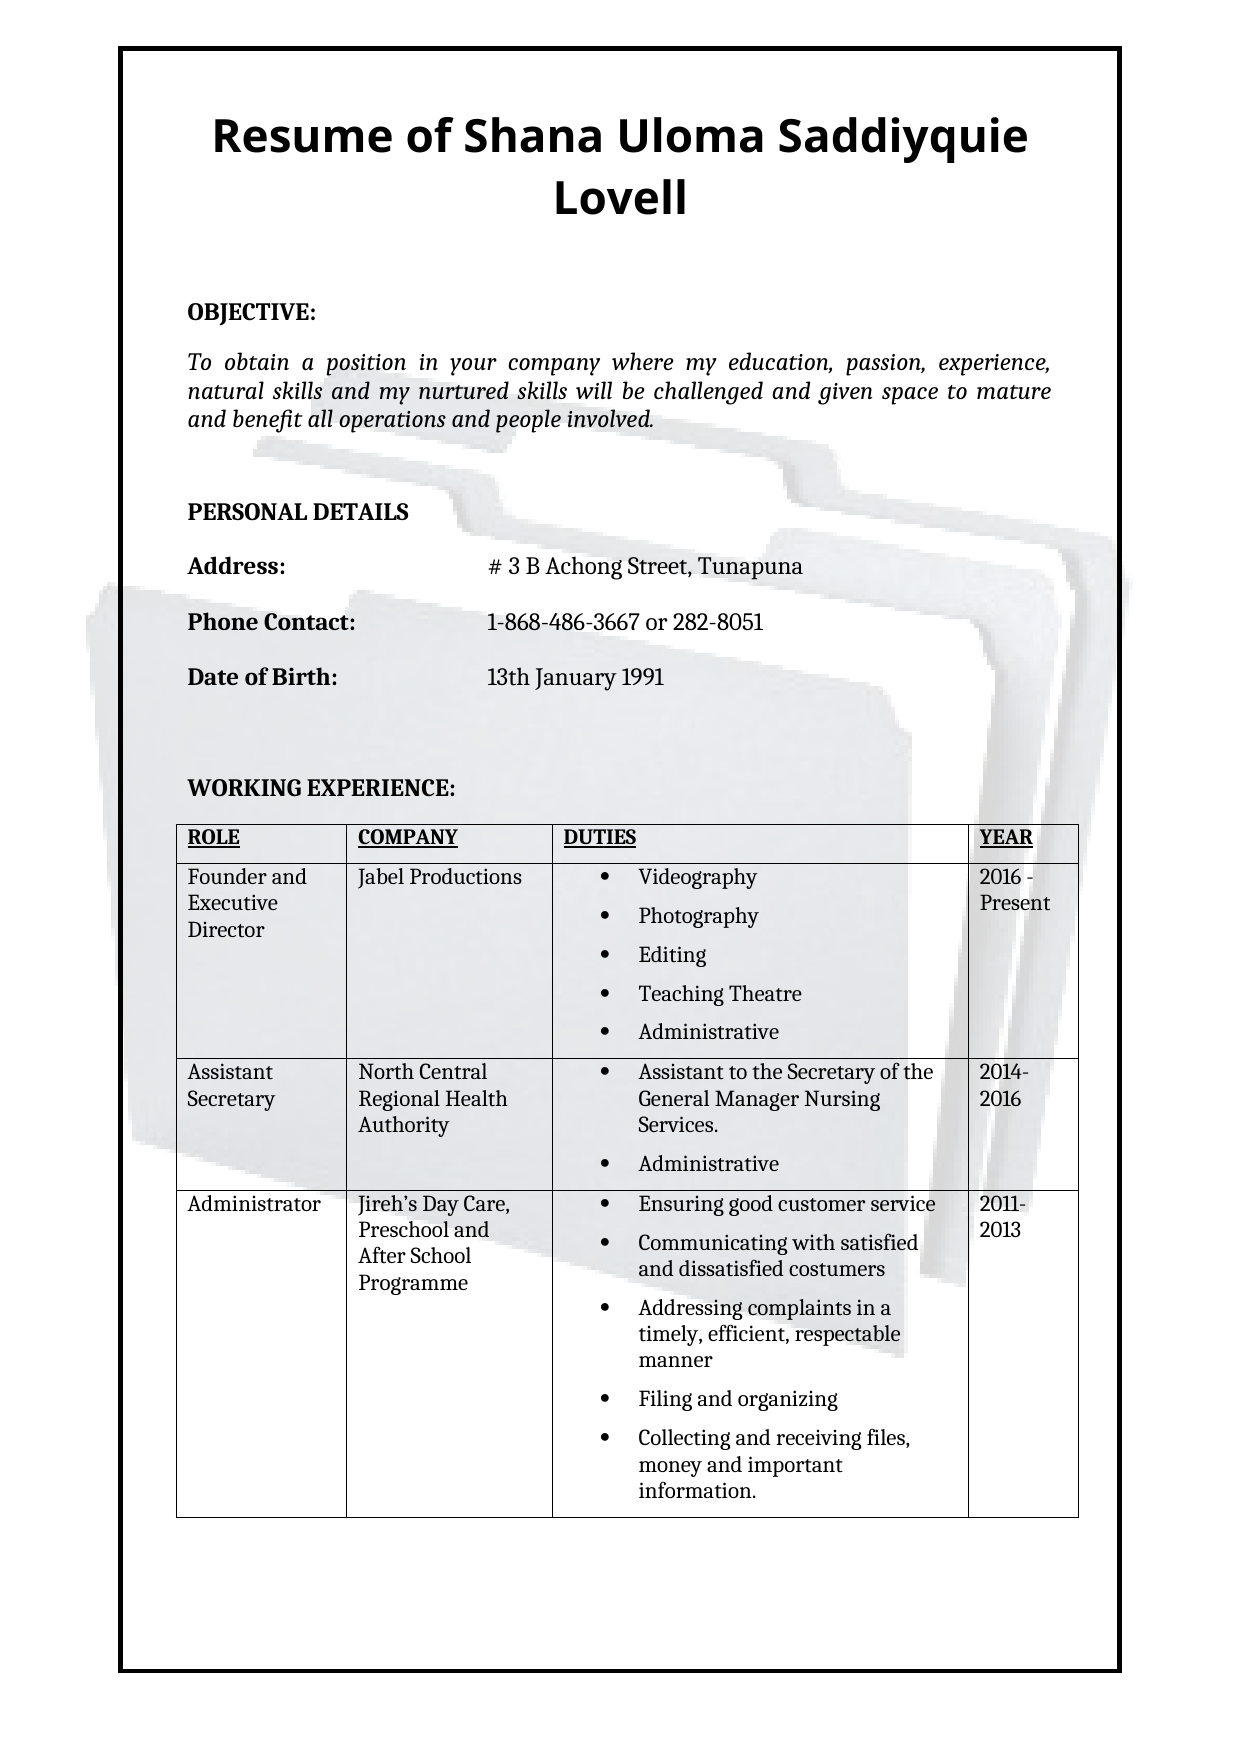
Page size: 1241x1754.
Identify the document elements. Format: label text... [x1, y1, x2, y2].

text PERSONAL DETAILS [187, 498, 1053, 527]
table_header DUTIES [553, 825, 968, 863]
text Address: # 3 B Achong Street, Tunapuna [187, 552, 1053, 581]
table_header ROLE [177, 825, 346, 863]
table_header COMPANY [347, 825, 552, 863]
table_cell Assistant Secretary [177, 1059, 346, 1189]
table_cell Ensuring good customer service Communicating with satisfied and dissatisfied costumers Addressing complaints in a timely, efficient, respectable manner Filing and organizing Collecting and receiving files, money and important information. [553, 1191, 968, 1517]
table_cell Administrator [177, 1191, 346, 1517]
table_cell Jireh’s Day Care, Preschool and After School Programme [347, 1191, 552, 1517]
text OBJECTIVE: [187, 298, 1053, 327]
table_header YEAR [969, 825, 1078, 863]
text Date of Birth: 13th January 1991 [187, 663, 1053, 721]
text Resume of Shana Uloma Saddiyquie Lovell [187, 103, 1053, 228]
table_cell 2016 - Present [969, 864, 1078, 1058]
table_cell Founder and Executive Director [177, 864, 346, 1058]
table_cell Assistant to the Secretary of the General Manager Nursing Services. Administrative [553, 1059, 968, 1189]
table_cell Videography Photography Editing Teaching Theatre Administrative [553, 864, 968, 1058]
table_cell 2014-2016 [969, 1059, 1078, 1189]
table_cell 2011-2013 [969, 1191, 1078, 1517]
table_cell North Central Regional Health Authority [347, 1059, 552, 1189]
text WORKING EXPERIENCE: [187, 774, 1053, 803]
text Phone Contact: 1-868-486-3667 or 282-8051 [187, 607, 1053, 636]
table_cell Jabel Productions [347, 864, 552, 1058]
text To obtain a position in your company where my education, passion, experience, natural skills and my nurtured skills will be challenged and given space to mature and benefit all operations and people involved. [187, 348, 1053, 434]
